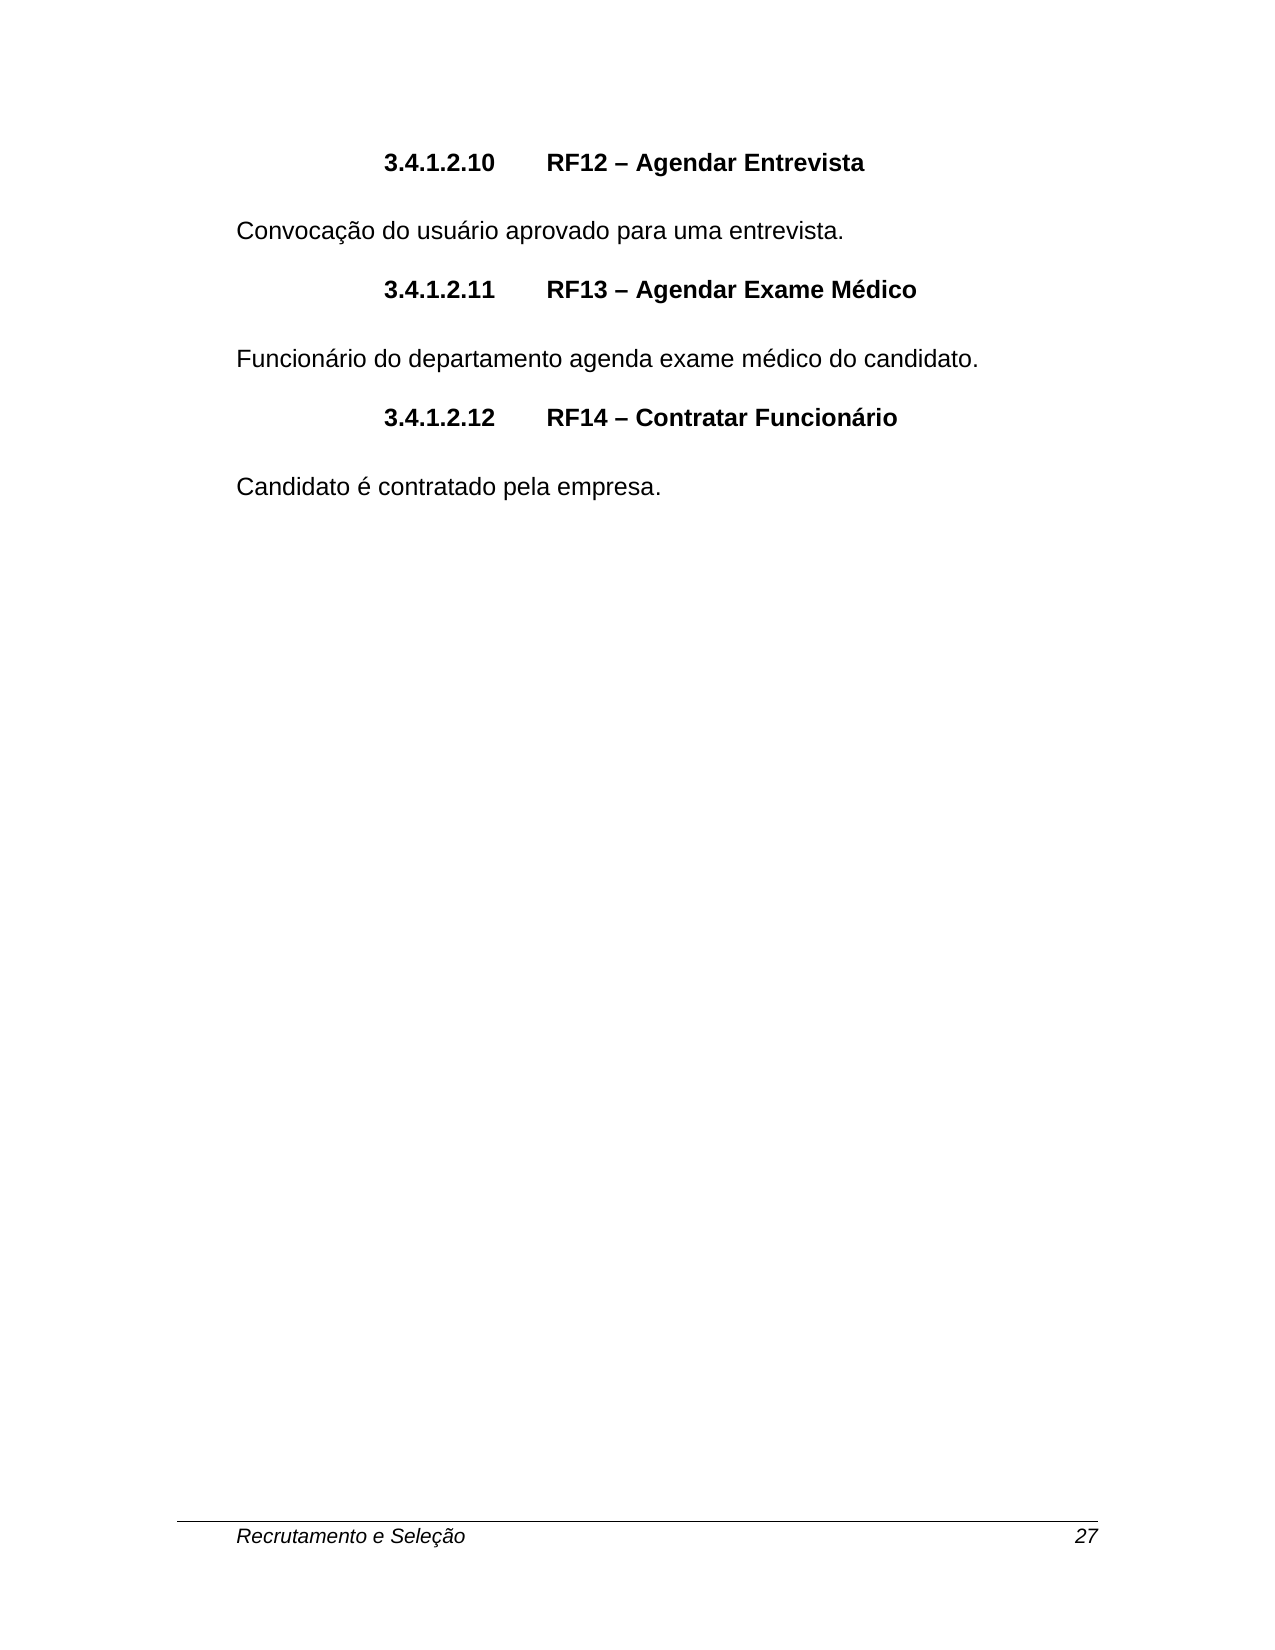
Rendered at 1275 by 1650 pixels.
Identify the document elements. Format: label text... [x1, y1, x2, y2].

subtitle RF12 – Agendar Entrevista [384, 148, 1098, 176]
text Candidato é contratado pela empresa. [177, 472, 1098, 500]
subtitle RF13 – Agendar Exame Médico [384, 276, 1098, 304]
text Convocação do usuário aprovado para uma entrevista. [177, 216, 1098, 244]
text Funcionário do departamento agenda exame médico do candidato. [177, 344, 1098, 372]
subtitle RF14 – Contratar Funcionário [384, 403, 1098, 432]
